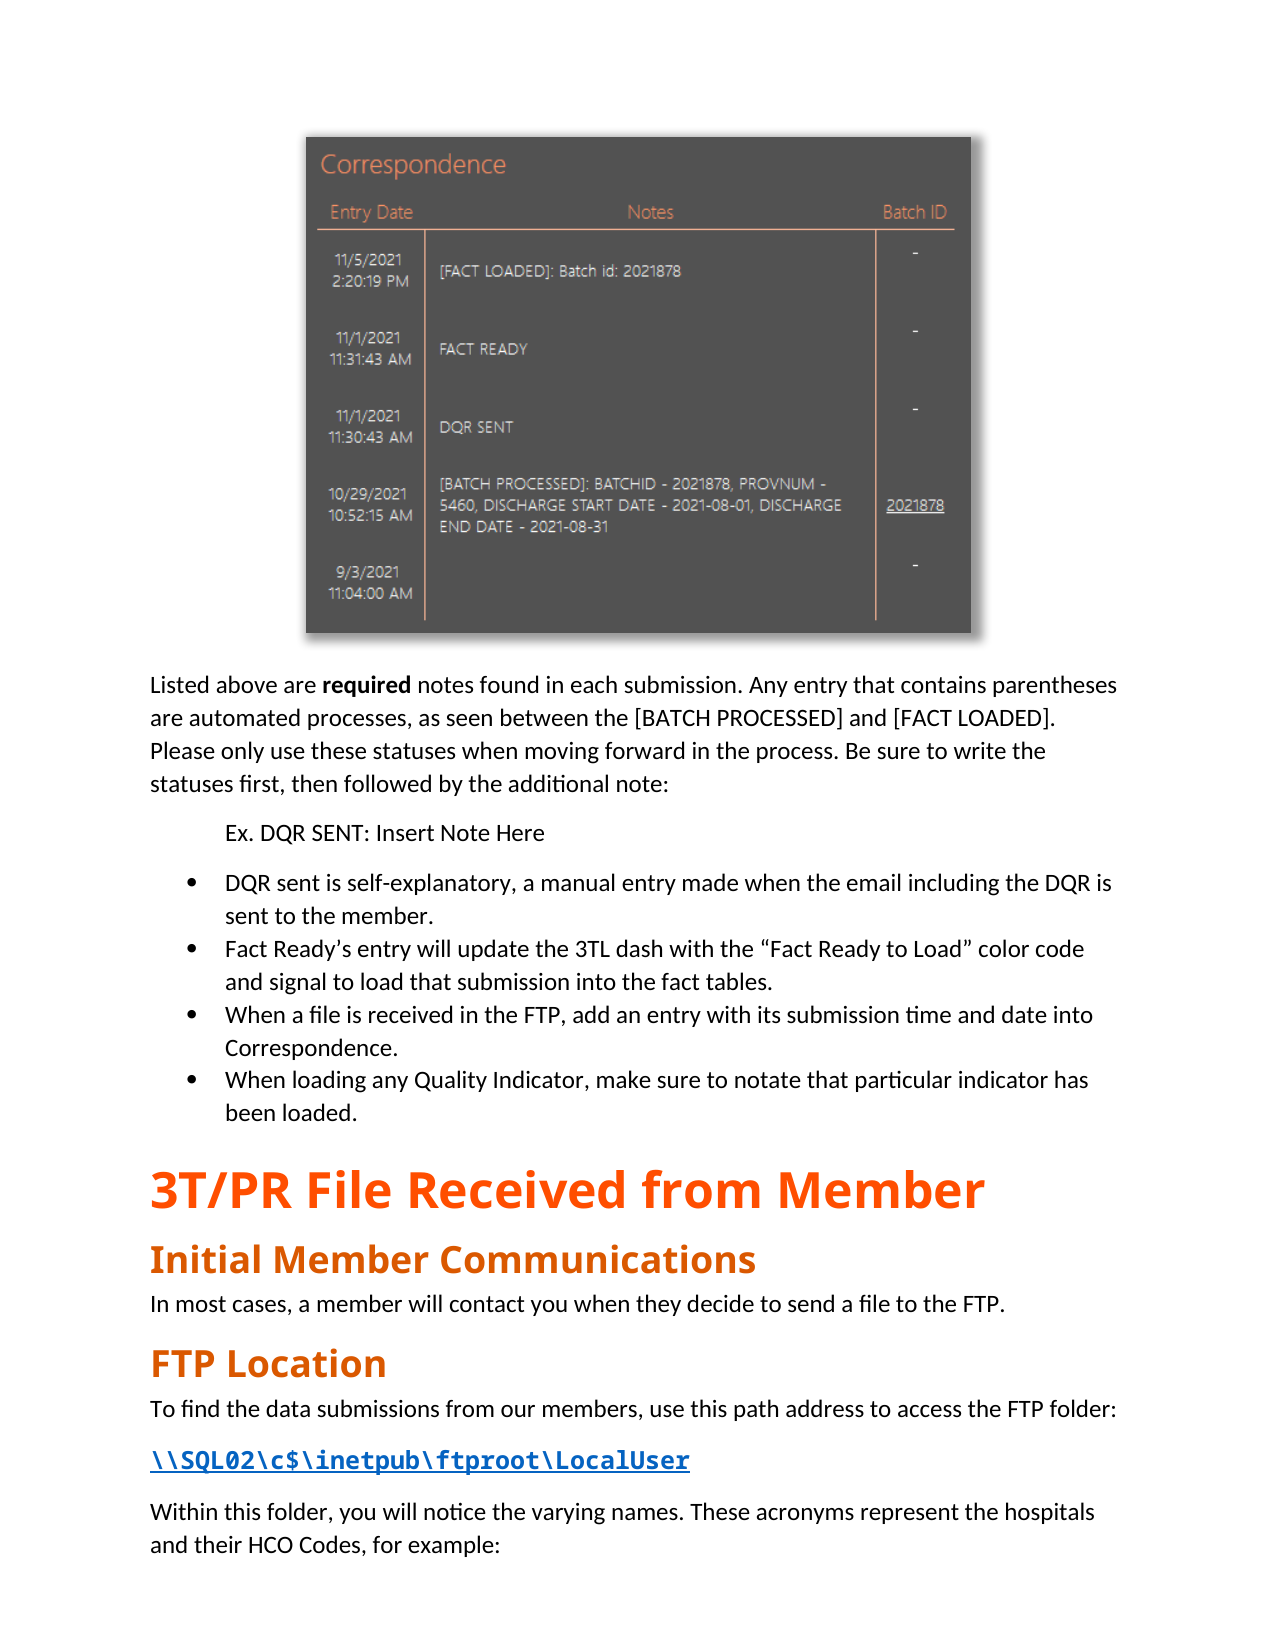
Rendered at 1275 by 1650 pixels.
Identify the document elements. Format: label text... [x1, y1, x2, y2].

list When a file is received in the FTP, add an entry with its submission time and date into Correspondence. [187, 999, 1125, 1062]
picture [306, 137, 971, 633]
text Ex. DQR SENT: Insert Note Here [150, 817, 1125, 848]
subtitle FTP Location [150, 1338, 1125, 1389]
list When loading any Quality Indicator, make sure to notate that particular indicator has been loaded. [187, 1064, 1125, 1128]
text In most cases, a member will contact you when they decide to send a file to the FTP. [150, 1288, 1125, 1319]
list Fact Ready’s entry will update the 3TL dash with the “Fact Ready to Load” color code and signal to load that submission into the fact tables. [187, 933, 1125, 996]
subtitle Initial Member Communications [150, 1233, 1125, 1284]
list DQR sent is self-explanatory, a manual entry made when the email including the DQR is sent to the member. [187, 867, 1125, 931]
text To find the data submissions from our members, use this path address to access the FTP folder: [150, 1393, 1125, 1423]
subtitle 3T/PR File Received from Member [150, 1155, 1125, 1223]
text Within this folder, you will notice the varying names. These acronyms represent the hospitals and their HCO Codes, for example: [150, 1496, 1125, 1559]
text Listed above are required notes found in each submission. Any entry that contains parentheses are automated processes, as seen between the [BATCH PROCESSED] and [FACT LOADED]. Please only use these statuses when moving forward in the process. Be sure to write the statuses first, then followed by the additional note: [150, 669, 1125, 798]
text \\SQL02\c$\inetpub\ftproot\LocalUser [150, 1442, 1125, 1477]
